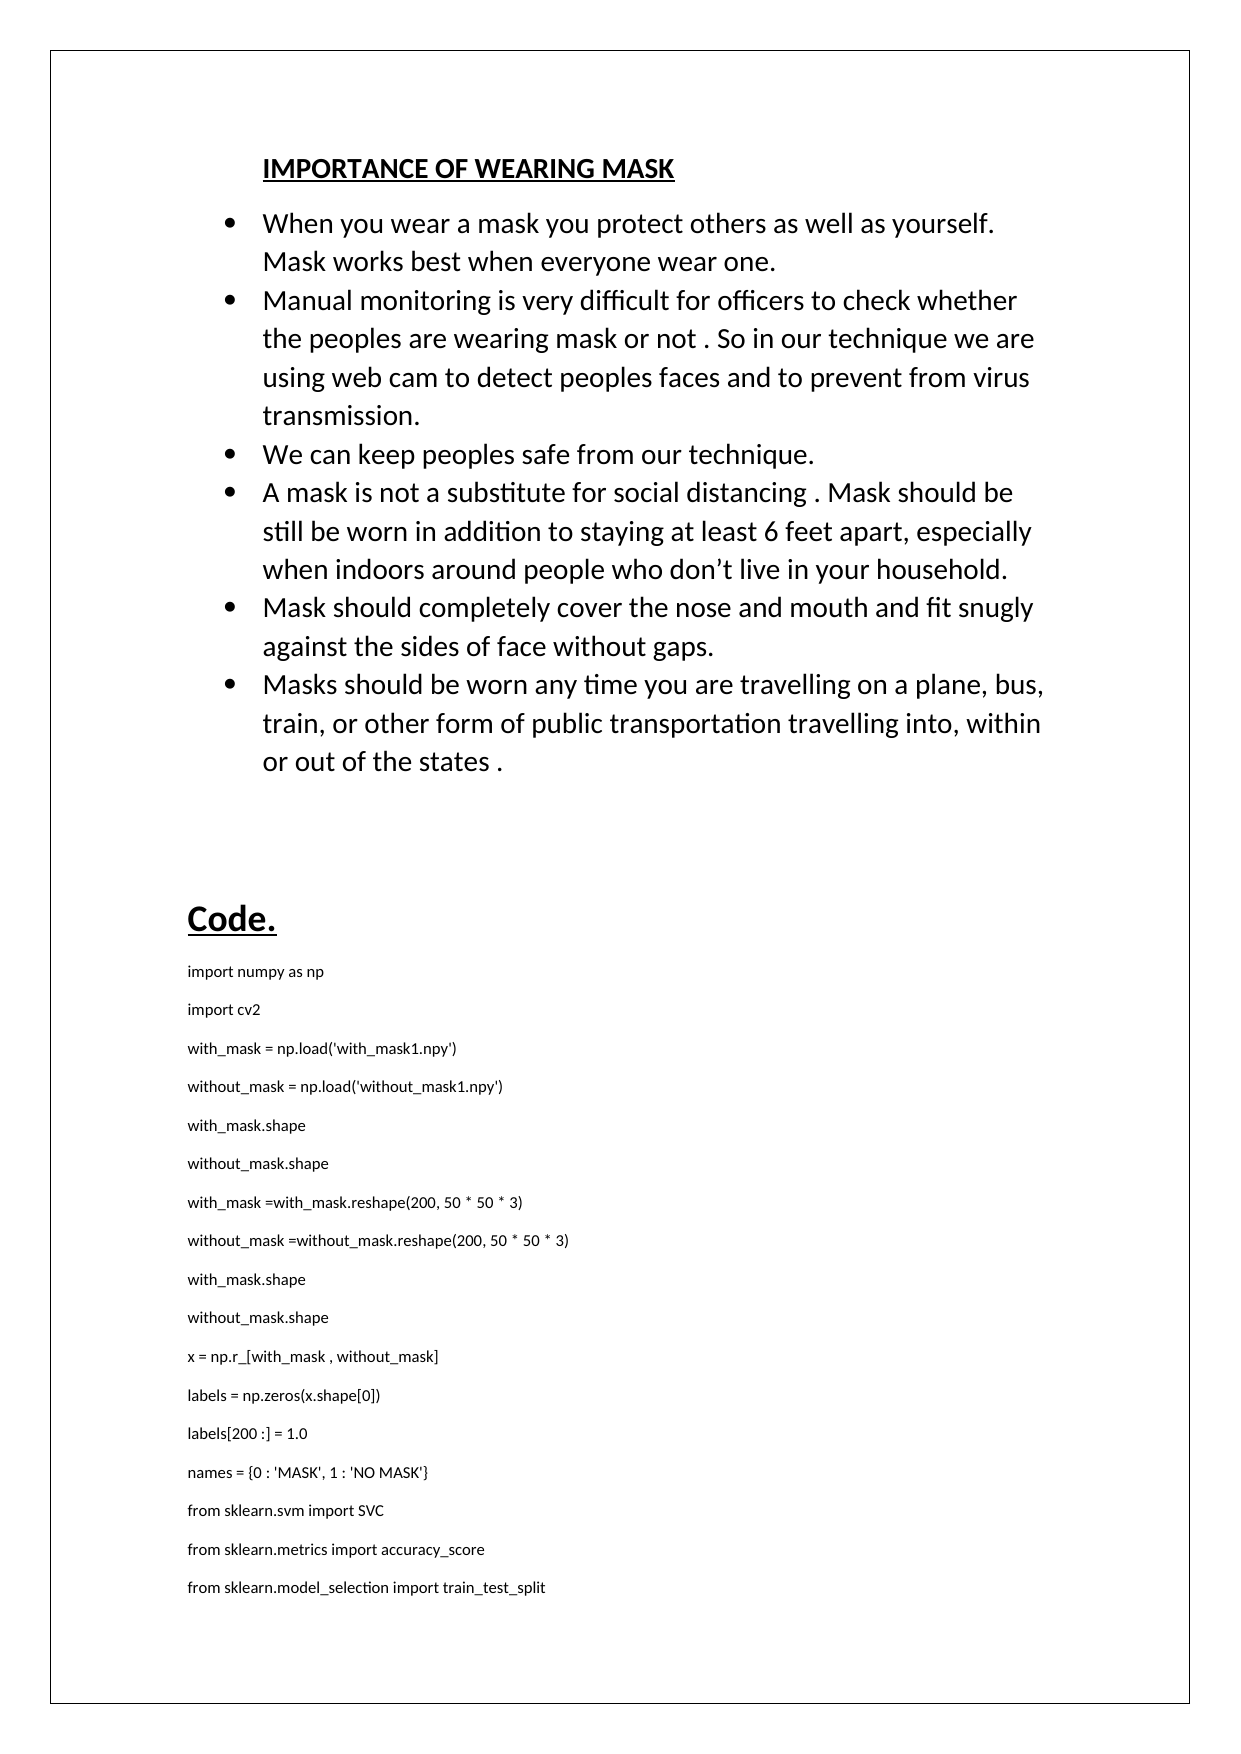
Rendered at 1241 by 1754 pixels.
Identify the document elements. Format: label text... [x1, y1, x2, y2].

list When you wear a mask you protect others as well as yourself. Mask works best when everyone wear one. [225, 205, 1053, 279]
text from sklearn.svm import SVC [187, 1500, 1053, 1521]
list Masks should be worn any time you are travelling on a plane, bus, train, or other form of public transportation travelling into, within or out of the states . [225, 666, 1053, 779]
text labels = np.zeros(x.shape[0]) [187, 1385, 1053, 1405]
text import cv2 [187, 999, 1053, 1020]
text names = {0 : 'MASK', 1 : 'NO MASK'} [187, 1462, 1053, 1482]
text with_mask =with_mask.reshape(200, 50 * 50 * 3) [187, 1192, 1053, 1212]
list A mask is not a substitute for social distancing . Mask should be still be worn in addition to staying at least 6 feet apart, especially when indoors around people who don’t live in your household. [225, 474, 1053, 587]
text import numpy as np [187, 961, 1053, 981]
text with_mask.shape [187, 1115, 1053, 1135]
text labels[200 :] = 1.0 [187, 1423, 1053, 1444]
text from sklearn.model_selection import train_test_split [187, 1577, 1053, 1598]
list Manual monitoring is very difficult for officers to check whether the peoples are wearing mask or not . So in our technique we are using web cam to detect peoples faces and to prevent from virus transmission. [225, 282, 1053, 433]
list Mask should completely cover the nose and mouth and fit snugly against the sides of face without gaps. [225, 589, 1053, 663]
text without_mask =without_mask.reshape(200, 50 * 50 * 3) [187, 1231, 1053, 1251]
text Code. [187, 895, 1053, 941]
text with_mask.shape [187, 1269, 1053, 1289]
text x = np.r_[with_mask , without_mask] [187, 1346, 1053, 1367]
text without_mask = np.load('without_mask1.npy') [187, 1076, 1053, 1097]
text with_mask = np.load('with_mask1.npy') [187, 1038, 1053, 1058]
text without_mask.shape [187, 1153, 1053, 1174]
text without_mask.shape [187, 1308, 1053, 1328]
text from sklearn.metrics import accuracy_score [187, 1539, 1053, 1559]
text IMPORTANCE OF WEARING MASK [187, 150, 1053, 186]
list We can keep peoples safe from our technique. [225, 436, 1053, 471]
